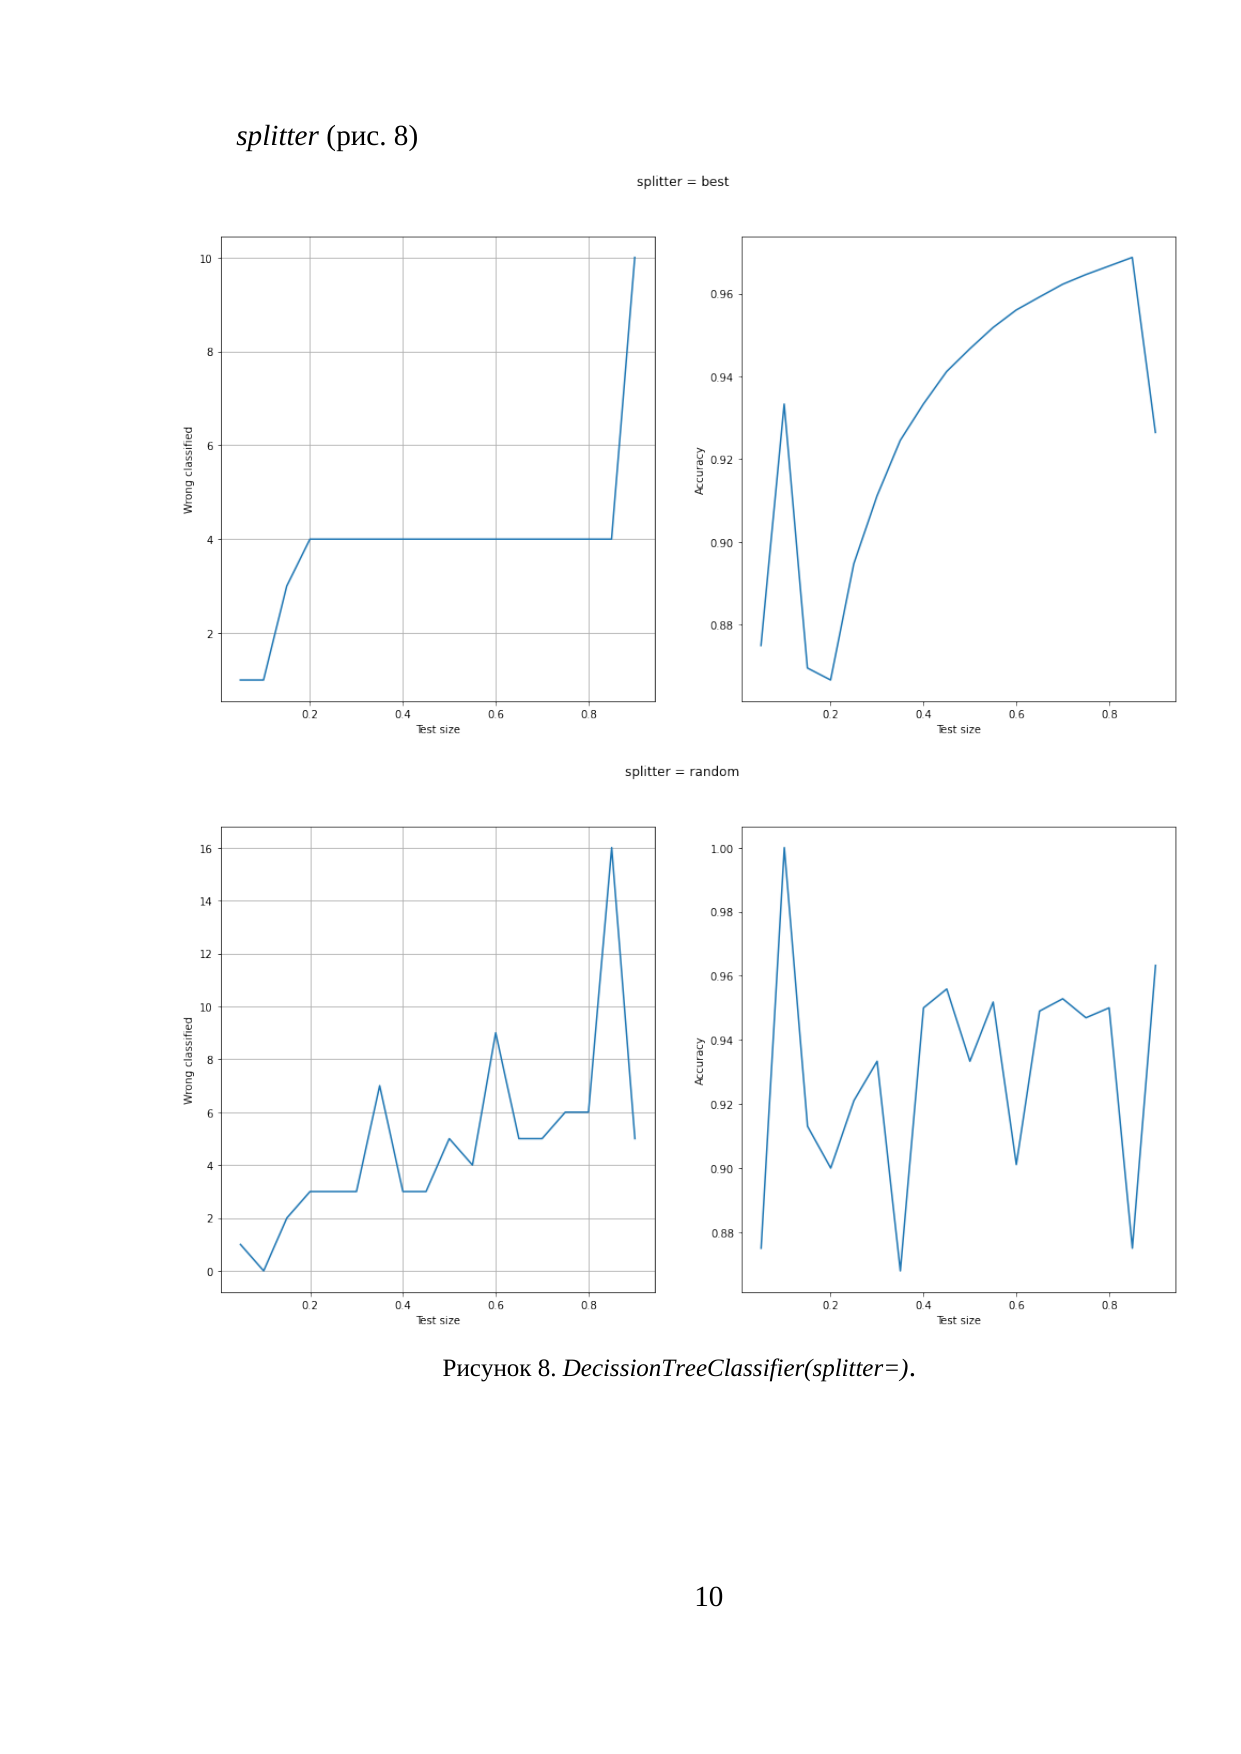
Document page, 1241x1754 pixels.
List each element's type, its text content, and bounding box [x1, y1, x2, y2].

text Рисунок 8. DecissionTreeClassifier(splitter=). [177, 1349, 1181, 1383]
picture [177, 758, 1182, 1333]
picture [177, 168, 1182, 742]
text splitter (рис. 8) [177, 118, 1181, 152]
